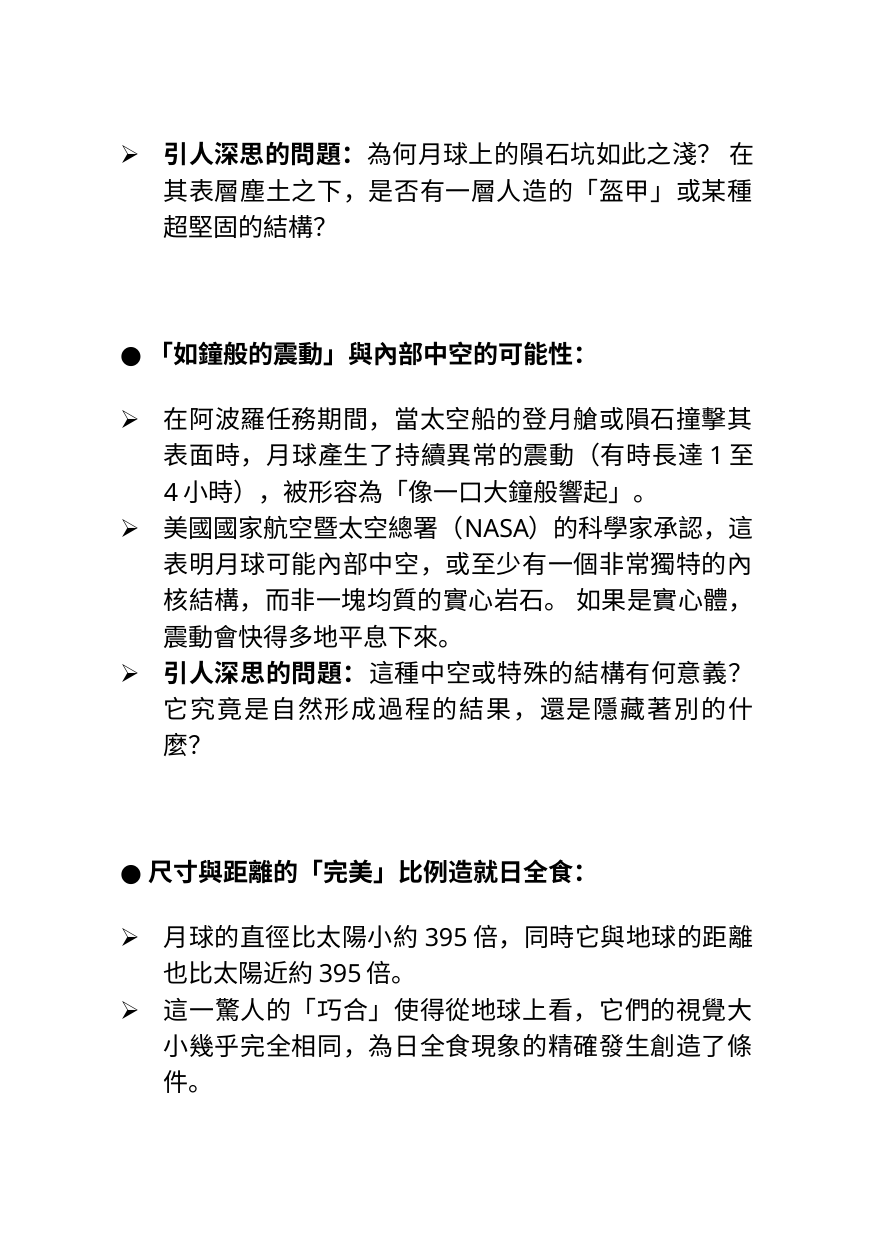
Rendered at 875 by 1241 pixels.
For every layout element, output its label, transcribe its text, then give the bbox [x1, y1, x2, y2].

list 引人深思的問題：這種中空或特殊的結構有何意義？ 它究竟是自然形成過程的結果，還是隱藏著別的什麼？ [120, 653, 754, 762]
list 在阿波羅任務期間，當太空船的登月艙或隕石撞擊其表面時，月球產生了持續異常的震動（有時長達1至4小時），被形容為「像一口大鐘般響起」。 [120, 399, 754, 508]
list 引人深思的問題：為何月球上的隕石坑如此之淺？ 在其表層塵土之下，是否有一層人造的「盔甲」或某種超堅固的結構？ [120, 135, 754, 244]
list 美國國家航空暨太空總署（NASA）的科學家承認，這表明月球可能內部中空，或至少有一個非常獨特的內核結構，而非一塊均質的實心岩石。 如果是實心體，震動會快得多地平息下來。 [120, 508, 754, 653]
text ● 「如鐘般的震動」與內部中空的可能性： [120, 334, 754, 370]
list 月球的直徑比太陽小約395倍，同時它與地球的距離也比太陽近約395倍。 [120, 918, 754, 990]
text ● 尺寸與距離的「完美」比例造就日全食： [120, 852, 754, 888]
list 這一驚人的「巧合」使得從地球上看，它們的視覺大小幾乎完全相同，為日全食現象的精確發生創造了條件。 [120, 990, 754, 1099]
